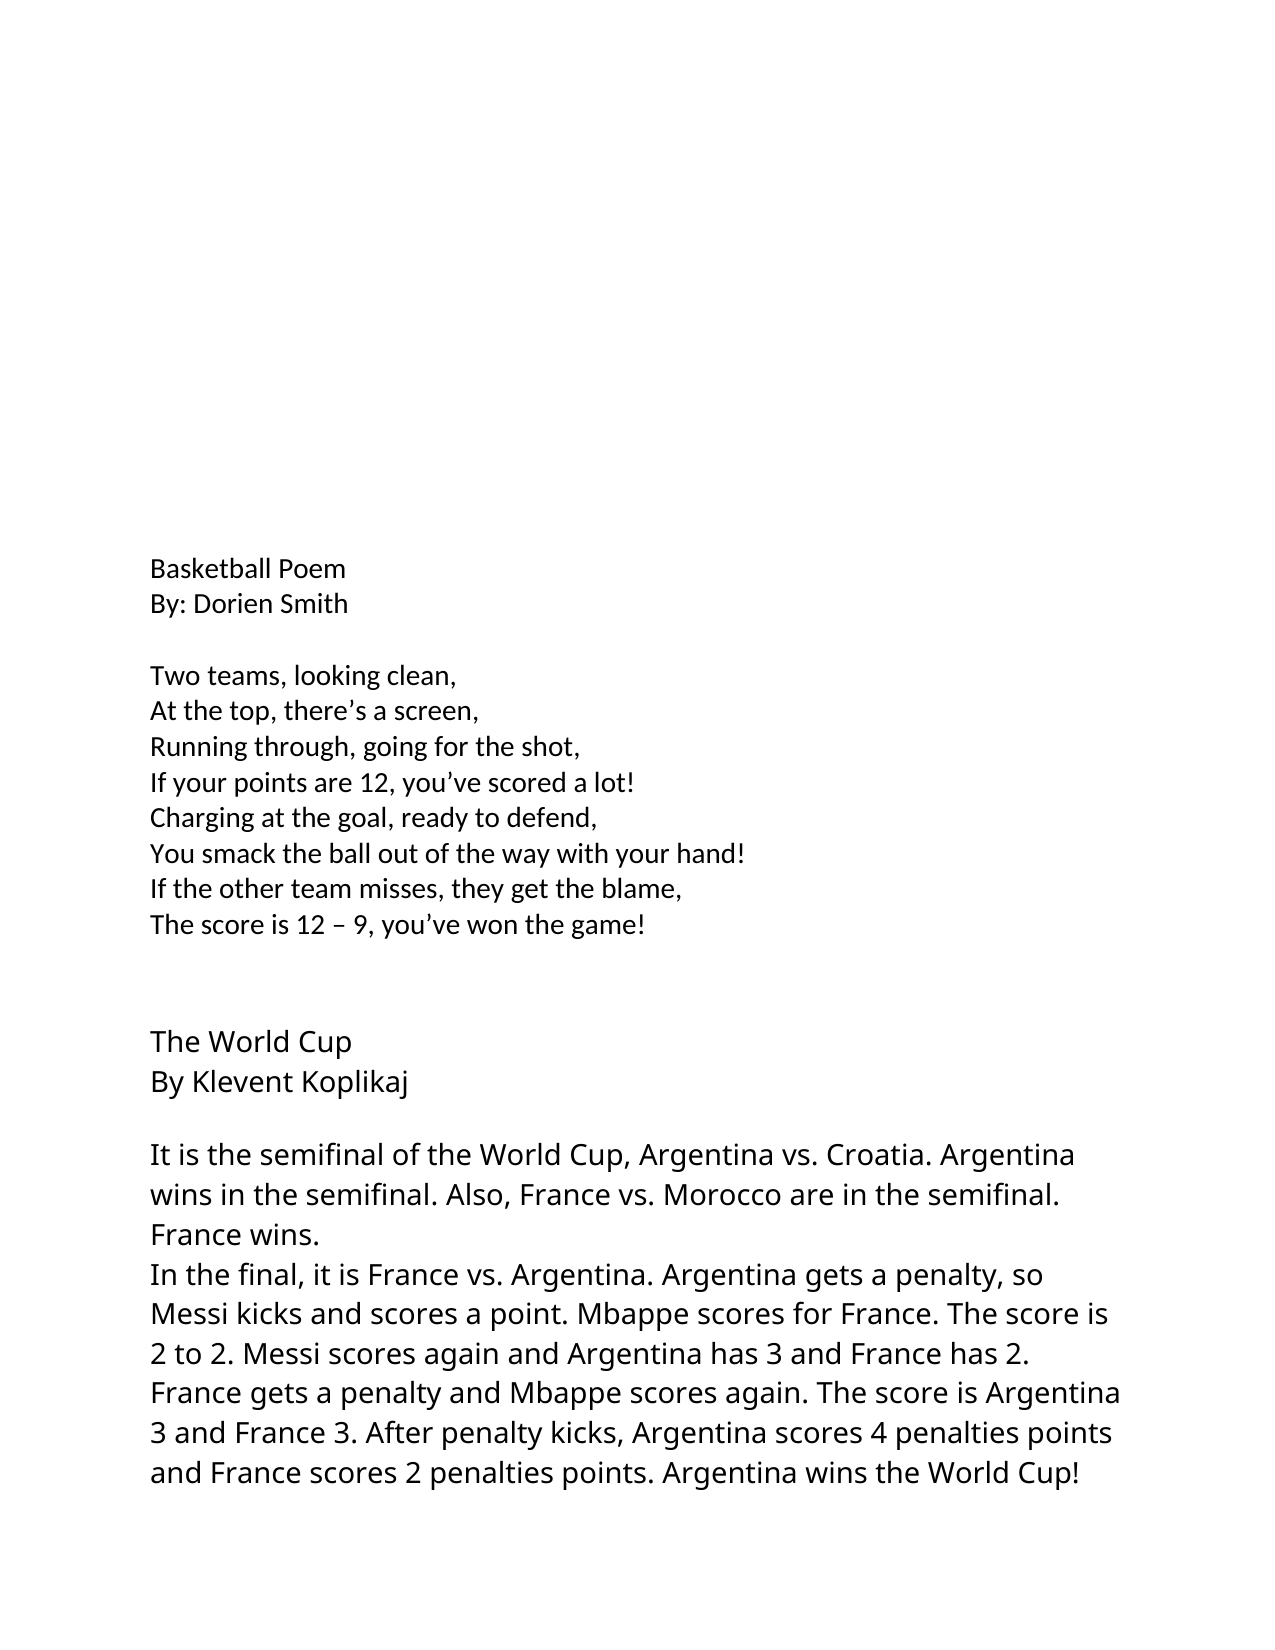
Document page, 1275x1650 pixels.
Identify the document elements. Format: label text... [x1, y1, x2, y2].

text If the other team misses, they get the blame, [150, 871, 1125, 906]
text If your points are 12, you’ve scored a lot! [150, 764, 1125, 799]
text You smack the ball out of the way with your hand! [150, 835, 1125, 871]
text It is the semifinal of the World Cup, Argentina vs. Croatia. Argentina wins in the semifinal. Also, France vs. Morocco are in the semifinal. France wins. [150, 1135, 1125, 1254]
text Running through, going for the shot, [150, 728, 1125, 764]
text Charging at the goal, ready to defend, [150, 799, 1125, 835]
text By Klevent Koplikaj [150, 1061, 1125, 1101]
text In the final, it is France vs. Argentina. Argentina gets a penalty, so Messi kicks and scores a point. Mbappe scores for France. The score is 2 to 2. Messi scores again and Argentina has 3 and France has 2. France gets a penalty and Mbappe scores again. The score is Argentina 3 and France 3. After penalty kicks, Argentina scores 4 penalties points and France scores 2 penalties points. Argentina wins the World Cup! [150, 1254, 1125, 1492]
text Two teams, looking clean, [150, 657, 1125, 692]
text The World Cup [150, 1021, 1125, 1061]
text At the top, there’s a screen, [150, 692, 1125, 728]
text Basketball Poem [150, 550, 1125, 586]
text By: Dorien Smith [150, 586, 1125, 621]
text The score is 12 – 9, you’ve won the game! [150, 906, 1125, 942]
